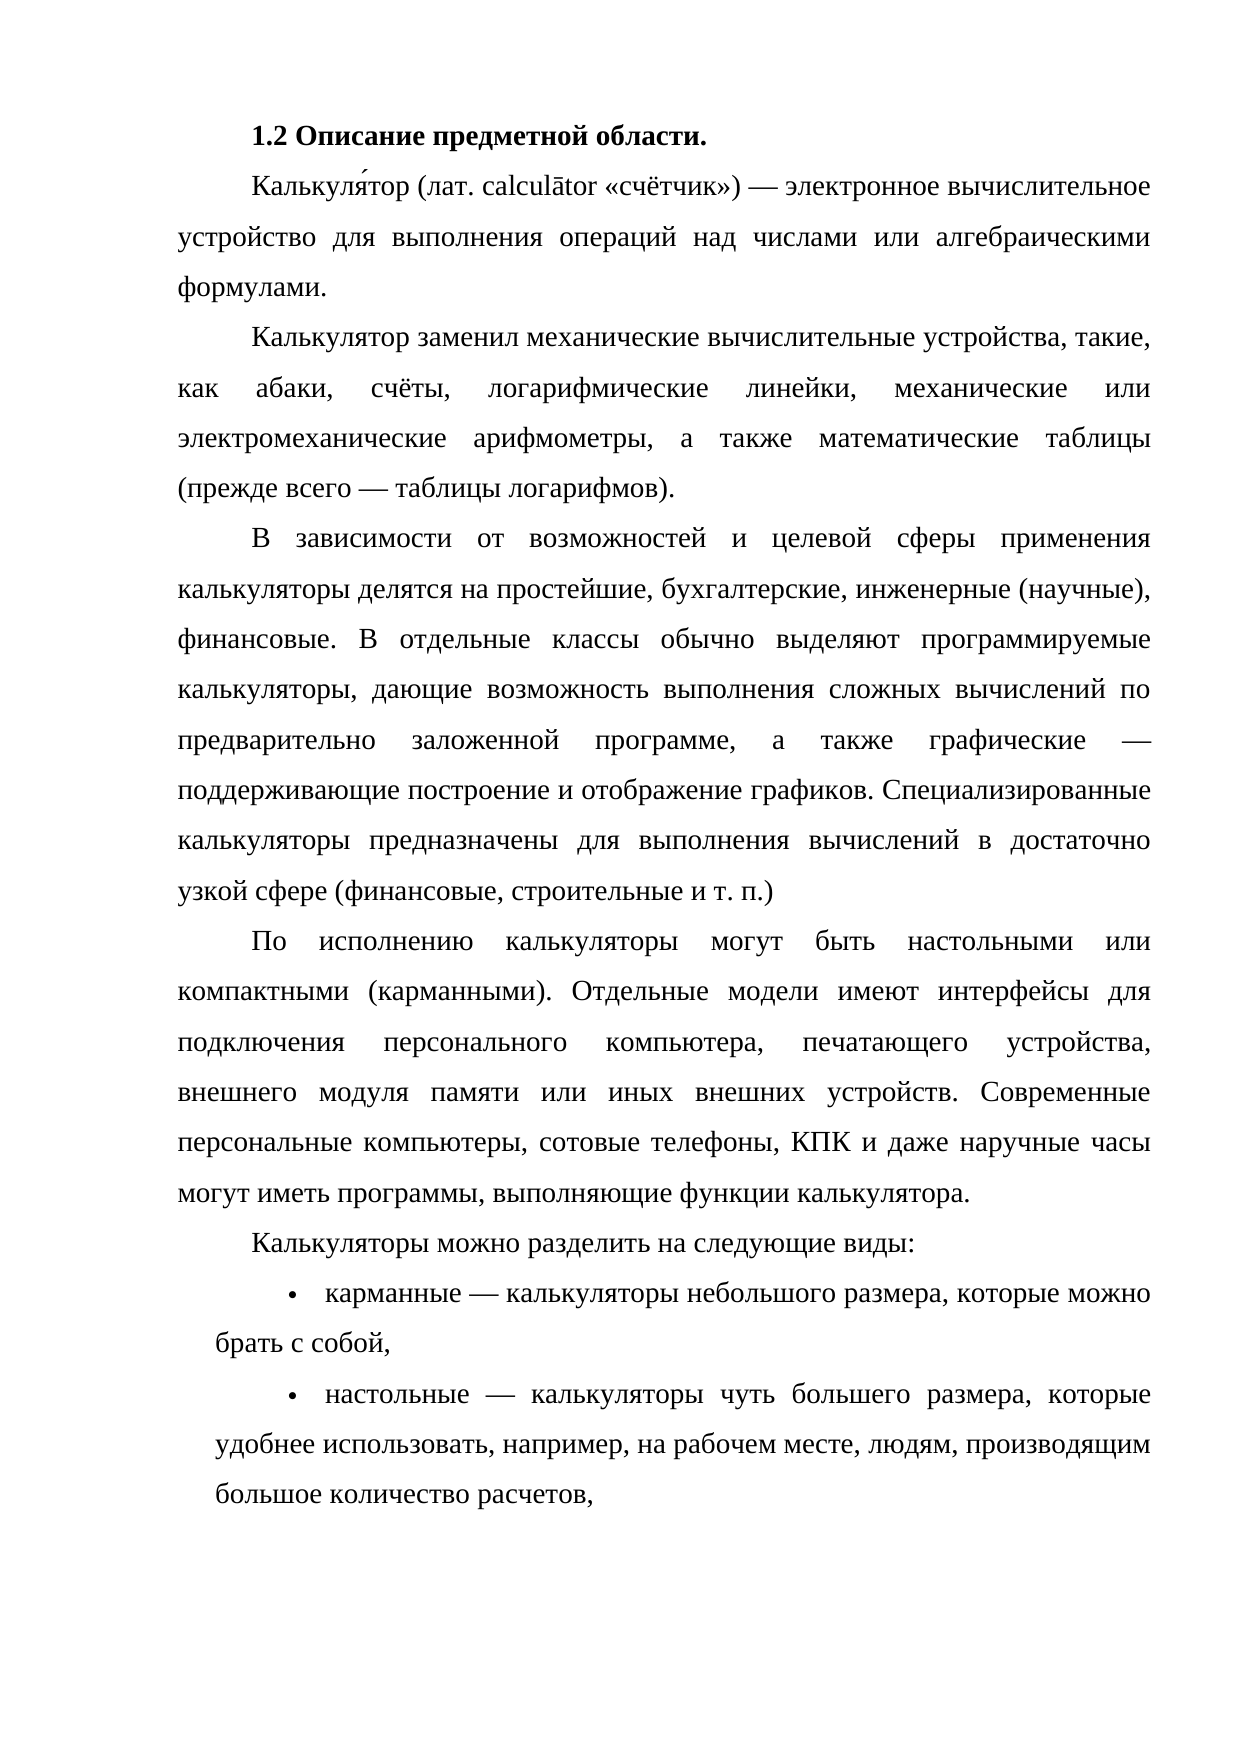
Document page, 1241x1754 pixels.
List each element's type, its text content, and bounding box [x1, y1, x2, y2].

subtitle 1.2 Описание предметной области. [177, 118, 1152, 152]
text Калькуляторы можно разделить на следующие виды: [177, 1225, 1152, 1258]
text Калькулятор заменил механические вычислительные устройства, такие, как абаки, счёты, логарифмические линейки, механические или электромеханические арифмометры, а также математические таблицы (прежде всего — таблицы логарифмов). [177, 319, 1152, 504]
text По исполнению калькуляторы могут быть настольными или компактными (карманными). Отдельные модели имеют интерфейсы для подключения персонального компьютера, печатающего устройства, внешнего модуля памяти или иных внешних устройств. Современные персональные компьютеры, сотовые телефоны, КПК и даже наручные часы могут иметь программы, выполняющие функции калькулятора. [177, 923, 1152, 1208]
list настольные — калькуляторы чуть большего размера, которые удобнее использовать, например, на рабочем месте, людям, производящим большое количество расчетов, [215, 1376, 1152, 1510]
text Калькуля́тор (лат. calculātor «счётчик») — электронное вычислительное устройство для выполнения операций над числами или алгебраическими формулами. [177, 168, 1152, 303]
list карманные — калькуляторы небольшого размера, которые можно брать с собой, [215, 1275, 1152, 1359]
text В зависимости от возможностей и целевой сферы применения калькуляторы делятся на простейшие, бухгалтерские, инженерные (научные), финансовые. В отдельные классы обычно выделяют программируемые калькуляторы, дающие возможность выполнения сложных вычислений по предварительно заложенной программе, а также графические — поддерживающие построение и отображение графиков. Специализированные калькуляторы предназначены для выполнения вычислений в достаточно узкой сфере (финансовые, строительные и т. п.) [177, 521, 1152, 906]
